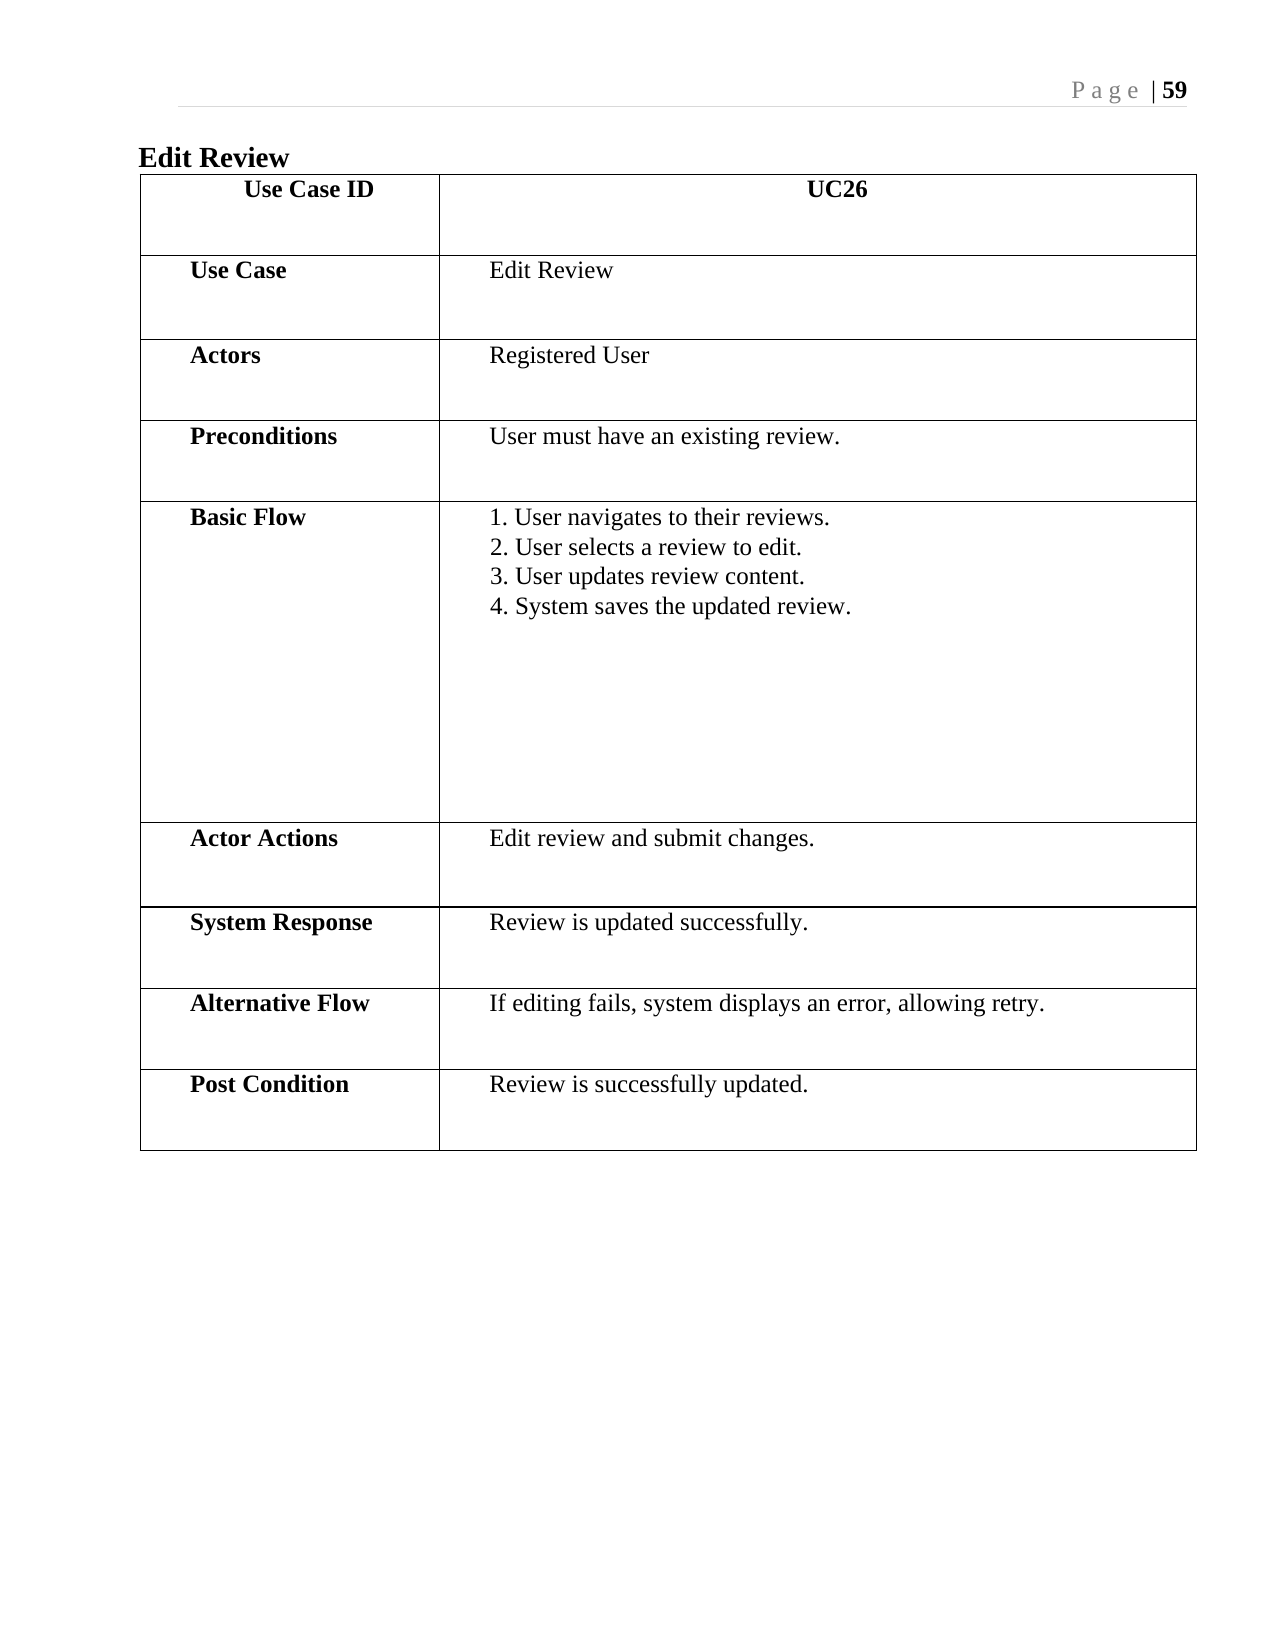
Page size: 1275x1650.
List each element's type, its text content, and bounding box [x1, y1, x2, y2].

table_cell Edit Review [440, 256, 1196, 339]
table_cell 1. User navigates to their reviews. 2. User selects a review to edit. 3. User updates review content. 4. System saves the updated review. [440, 502, 1196, 822]
table_cell Actor Actions [141, 823, 439, 906]
table_cell Preconditions [141, 421, 439, 501]
table_cell Alternative Flow [141, 989, 439, 1068]
table_cell Actors [141, 340, 439, 420]
table_header UC26 [440, 175, 1196, 254]
table_cell Basic Flow [141, 502, 439, 822]
table_cell Use Case [141, 256, 439, 339]
table_header Use Case ID [141, 175, 439, 254]
table_cell System Response [141, 908, 439, 987]
table_cell Review is successfully updated. [440, 1070, 1196, 1149]
table_cell Edit review and submit changes. [440, 823, 1196, 906]
table_cell If editing fails, system displays an error, allowing retry. [440, 989, 1196, 1068]
table_cell User must have an existing review. [440, 421, 1196, 501]
subtitle Edit Review [138, 140, 1188, 173]
table_cell Post Condition [141, 1070, 439, 1149]
table_cell Review is updated successfully. [440, 908, 1196, 987]
table_cell Registered User [440, 340, 1196, 420]
